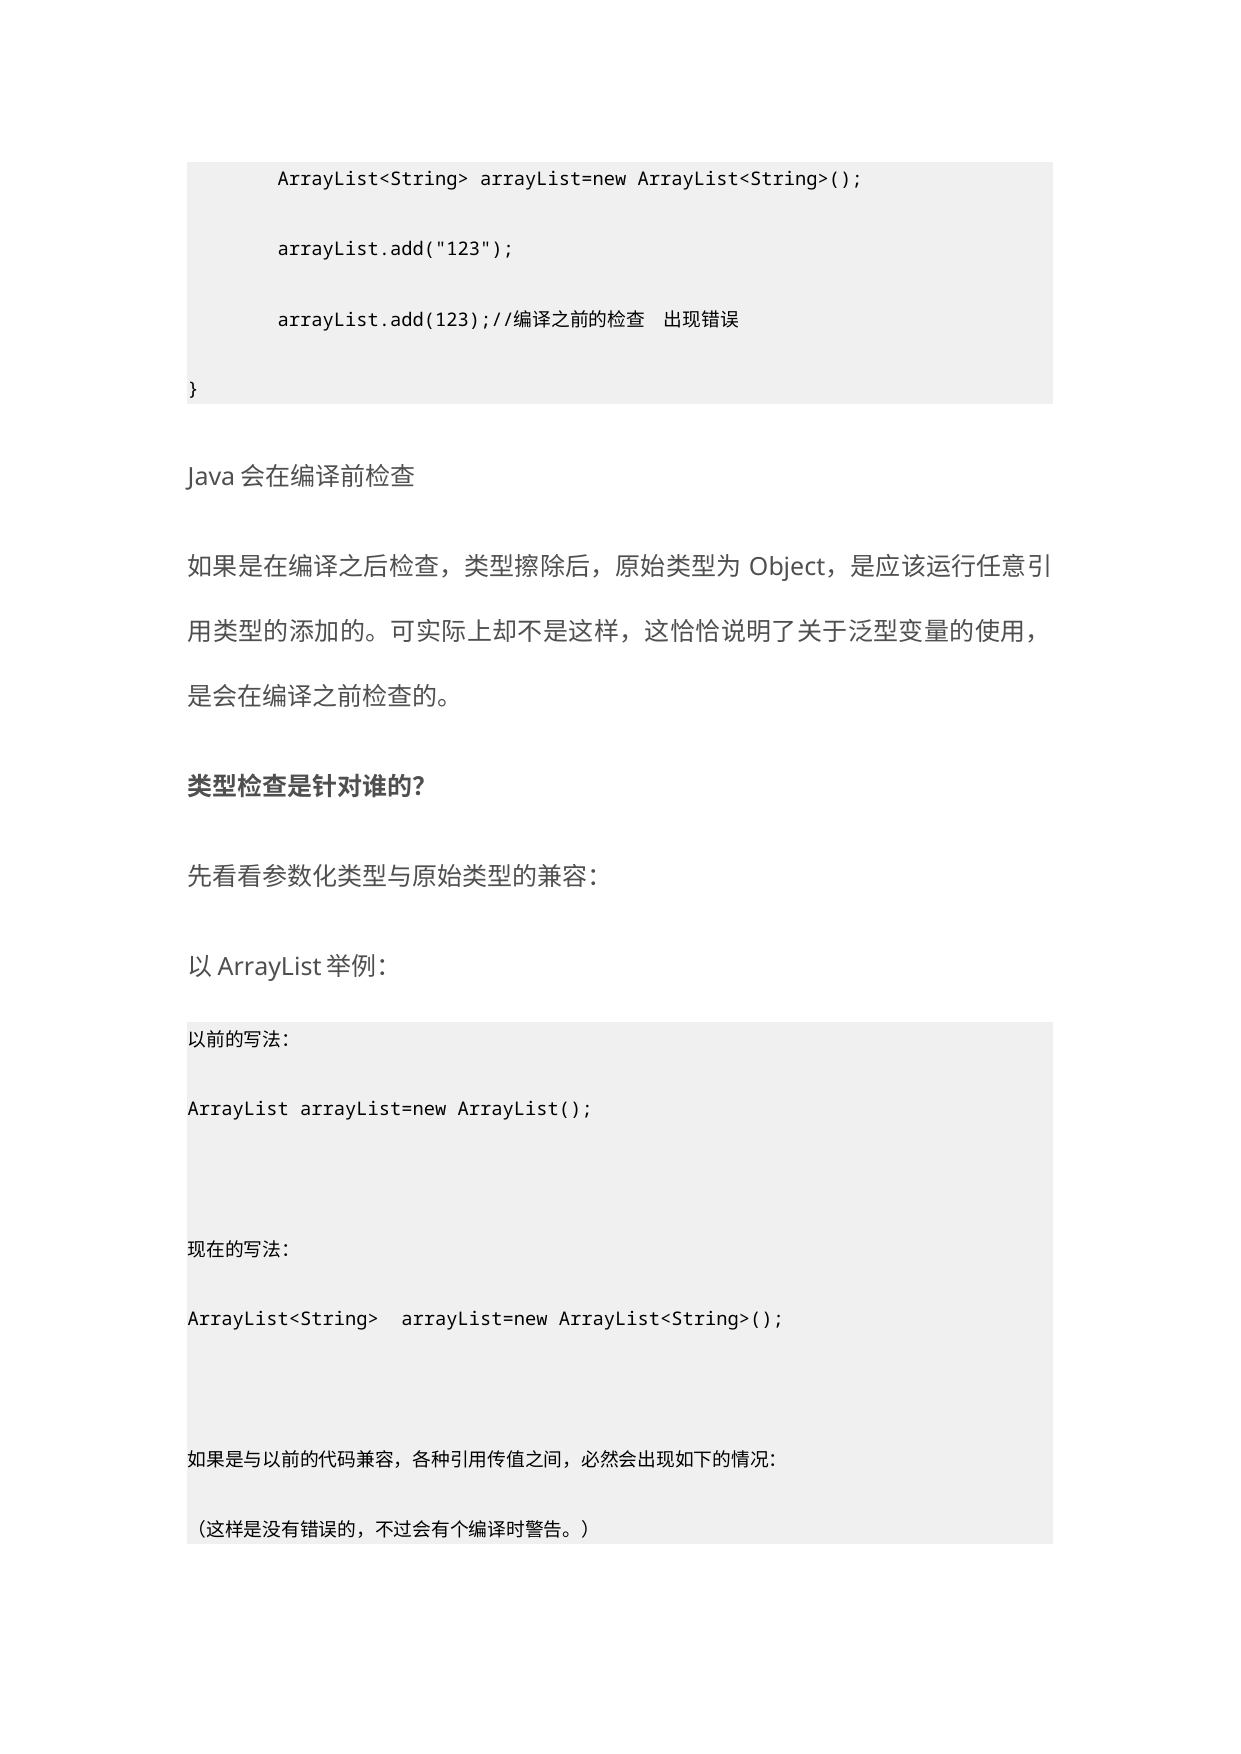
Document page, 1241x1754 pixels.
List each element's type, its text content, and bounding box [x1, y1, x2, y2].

text 如果是在编译之后检查，类型擦除后，原始类型为Object，是应该运行任意引用类型的添加的。可实际上却不是这样，这恰恰说明了关于泛型变量的使用，是会在编译之前检查的。 [187, 532, 1053, 727]
text 现在的写法： [187, 1232, 1053, 1264]
text arrayList.add(123);//编译之前的检查 出现错误 [187, 302, 1053, 334]
text 先看看参数化类型与原始类型的兼容： [187, 842, 1053, 907]
text 类型检查是针对谁的？ [187, 752, 1053, 817]
text 如果是与以前的代码兼容，各种引用传值之间，必然会出现如下的情况： [187, 1442, 1053, 1474]
text ArrayList<String> arrayList=new ArrayList<String>(); [187, 1302, 1053, 1334]
text Java会在编译前检查 [187, 442, 1053, 507]
text （这样是没有错误的，不过会有个编译时警告。） [187, 1512, 1053, 1544]
text 以ArrayList举例： [187, 932, 1053, 997]
text ArrayList arrayList=new ArrayList(); [187, 1092, 1053, 1124]
text arrayList.add("123"); [187, 232, 1053, 264]
text ArrayList<String> arrayList=new ArrayList<String>(); [187, 162, 1053, 194]
text 以前的写法： [187, 1022, 1053, 1054]
text } [187, 372, 1053, 404]
